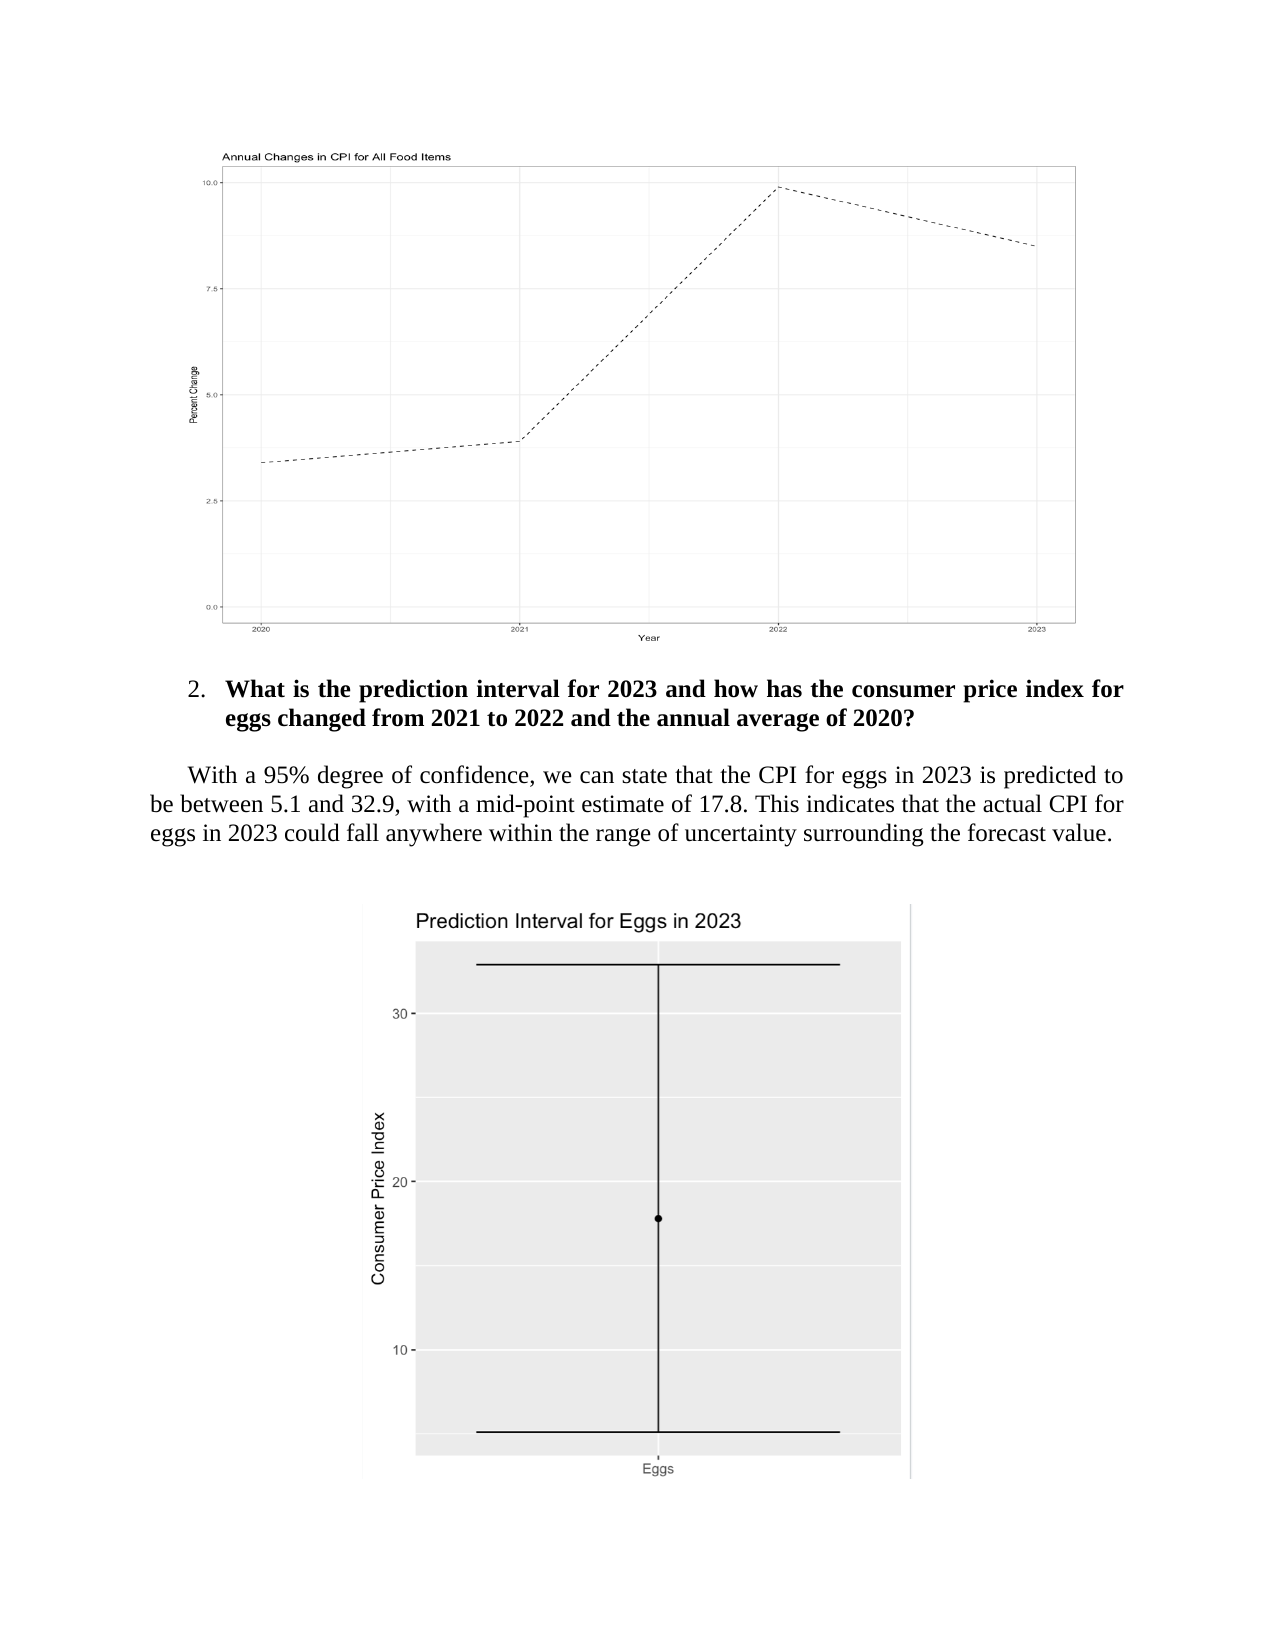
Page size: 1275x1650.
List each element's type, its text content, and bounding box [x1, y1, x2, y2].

picture [184, 150, 1091, 646]
text With a 95% degree of confidence, we can state that the CPI for eggs in 2023 is predicted to be between 5.1 and 32.9, with a mid-point estimate of 17.8. This indicates that the actual CPI for eggs in 2023 could fall anywhere within the range of uncertainty surrounding the forecast value. [150, 761, 1125, 847]
picture [362, 904, 913, 1479]
list What is the prediction interval for 2023 and how has the consumer price index for eggs changed from 2021 to 2022 and the annual average of 2020? [187, 674, 1125, 732]
